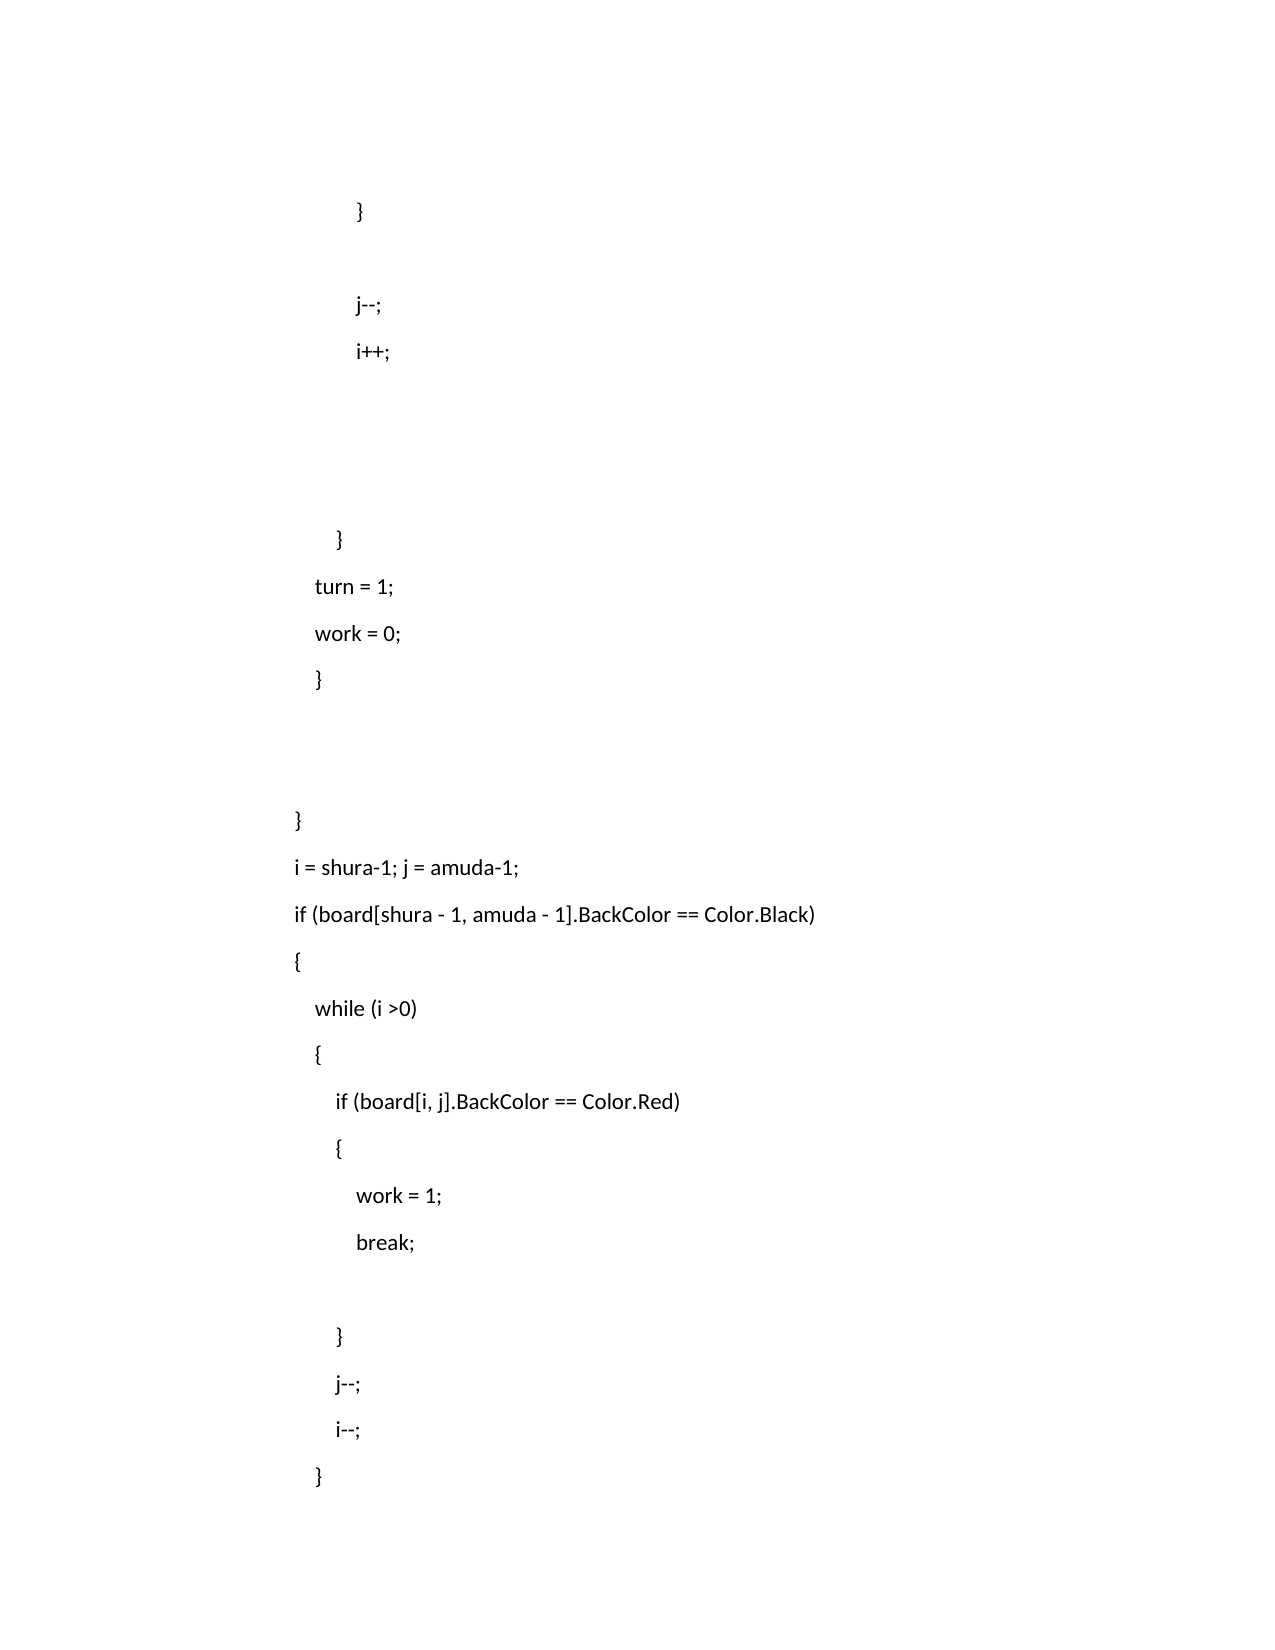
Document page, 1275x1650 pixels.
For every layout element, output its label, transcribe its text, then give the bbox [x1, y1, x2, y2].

text { [150, 1134, 1125, 1162]
text while (i >0) [150, 994, 1125, 1022]
text i++; [150, 337, 1125, 366]
text j--; [150, 1369, 1125, 1397]
text } [150, 666, 1125, 694]
text if (board[shura - 1, amuda - 1].BackColor == Color.Black) [150, 900, 1125, 928]
text j--; [150, 291, 1125, 319]
text work = 0; [150, 619, 1125, 647]
text } [150, 525, 1125, 553]
text } [150, 806, 1125, 834]
text break; [150, 1228, 1125, 1256]
text } [150, 1462, 1125, 1491]
text turn = 1; [150, 572, 1125, 600]
text if (board[i, j].BackColor == Color.Red) [150, 1087, 1125, 1116]
text work = 1; [150, 1181, 1125, 1209]
text } [150, 197, 1125, 225]
text { [150, 1041, 1125, 1069]
text } [150, 1322, 1125, 1350]
text { [150, 947, 1125, 975]
text i = shura-1; j = amuda-1; [150, 853, 1125, 881]
text i--; [150, 1416, 1125, 1444]
